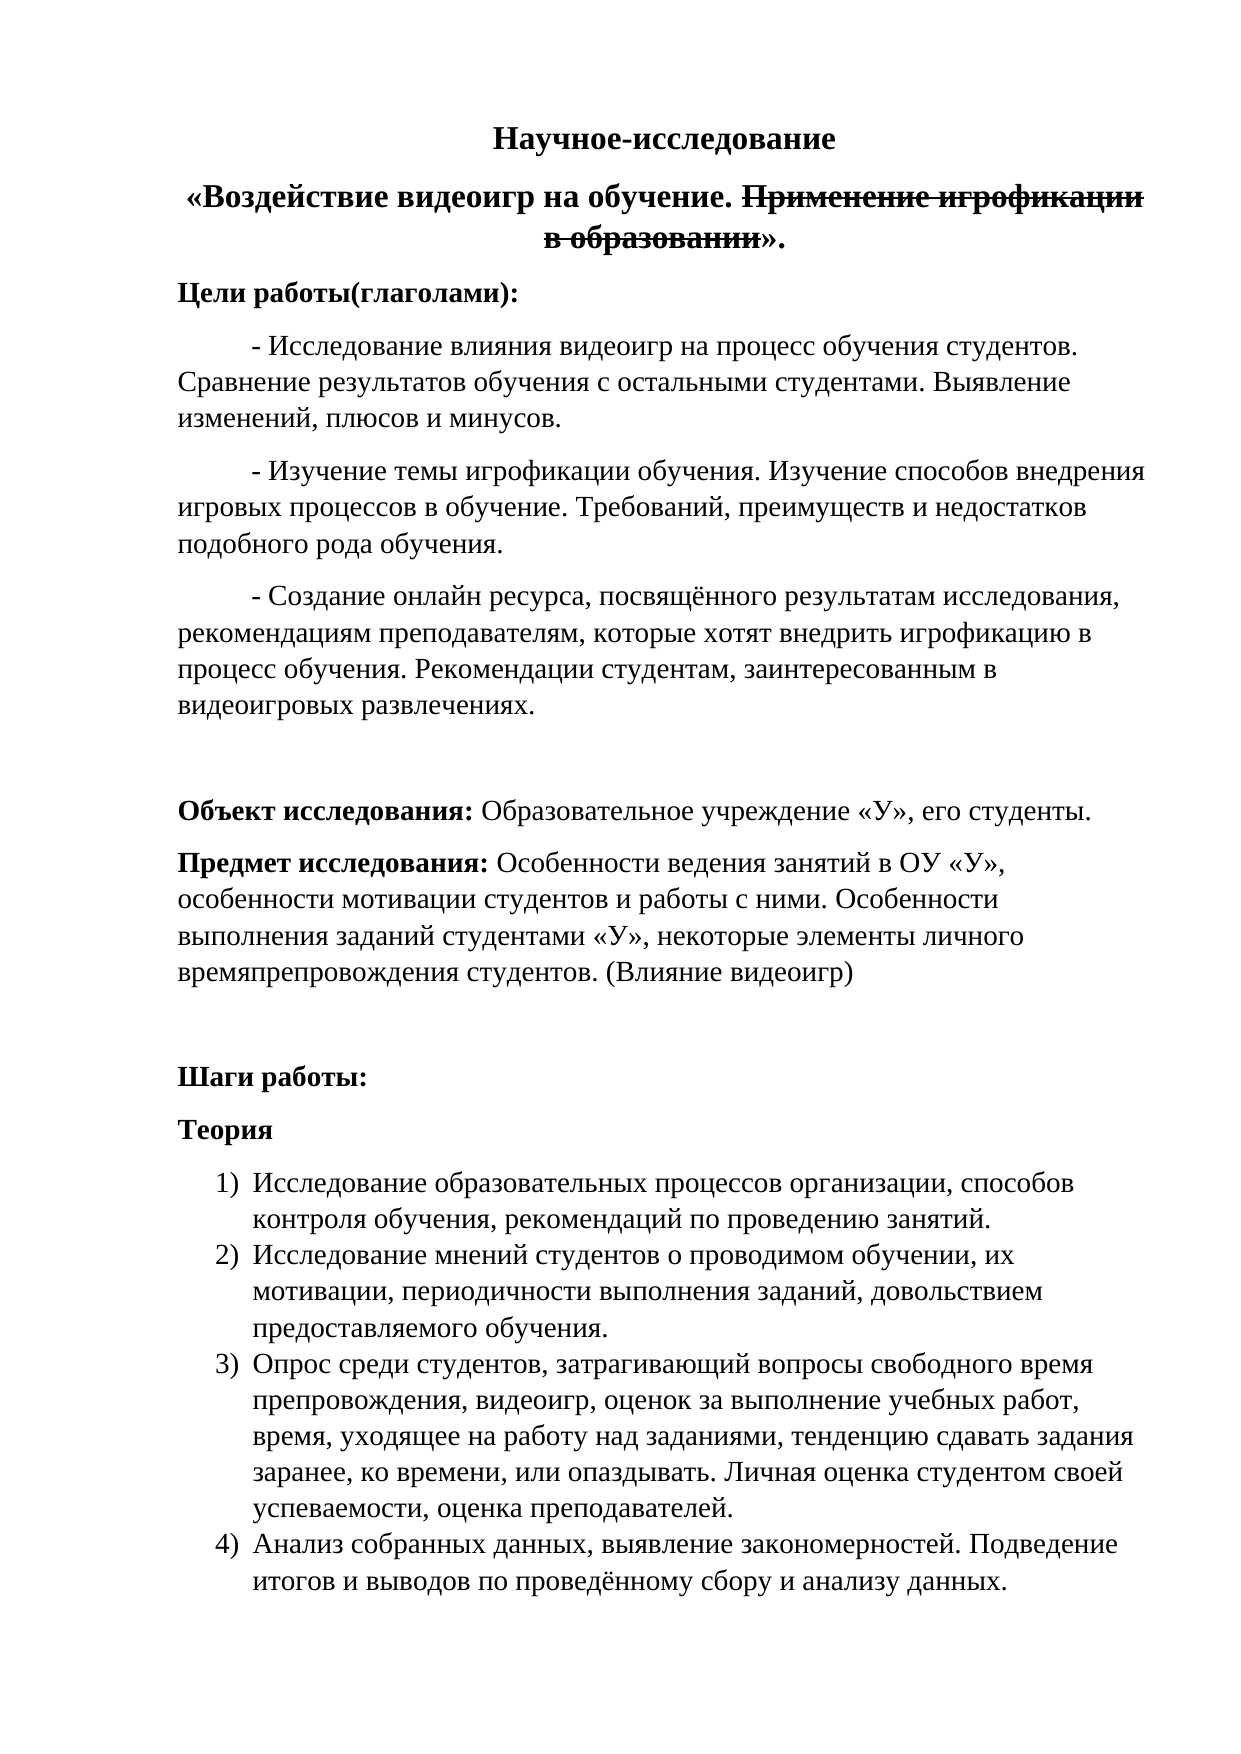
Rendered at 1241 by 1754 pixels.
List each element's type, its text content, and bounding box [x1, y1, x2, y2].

list Анализ собранных данных, выявление закономерностей. Подведение итогов и выводов по проведённому сбору и анализу данных. [215, 1527, 1152, 1596]
text - Создание онлайн ресурса, посвящённого результатам исследования, рекомендациям преподавателям, которые хотят внедрить игрофикацию в процесс обучения. Рекомендации студентам, заинтересованным в видеоигровых развлечениях. [177, 578, 1152, 721]
text Теория [177, 1112, 1152, 1146]
text - Исследование влияния видеоигр на процесс обучения студентов. Сравнение результатов обучения с остальными студентами. Выявление изменений, плюсов и минусов. [177, 328, 1152, 434]
text Цели работы(глаголами): [177, 276, 1152, 309]
text Научное-исследование [177, 118, 1152, 156]
text Шаги работы: [177, 1059, 1152, 1093]
list Исследование образовательных процессов организации, способов контроля обучения, рекомендаций по проведению занятий. [215, 1165, 1152, 1235]
text Объект исследования: Образовательное учреждение «У», его студенты. [177, 793, 1152, 826]
text «Воздействие видеоигр на обучение. Применение игрофикации в образовании». [177, 176, 1152, 256]
list Опрос среди студентов, затрагивающий вопросы свободного время препровождения, видеоигр, оценок за выполнение учебных работ, время, уходящее на работу над заданиями, тенденцию сдавать задания заранее, ко времени, или опаздывать. Личная оценка студентом своей успеваемости, оценка преподавателей. [215, 1346, 1152, 1524]
list Исследование мнений студентов о проводимом обучении, их мотивации, периодичности выполнения заданий, довольствием предоставляемого обучения. [215, 1237, 1152, 1343]
text Предмет исследования: Особенности ведения занятий в ОУ «У», особенности мотивации студентов и работы с ними. Особенности выполнения заданий студентами «У», некоторые элементы личного времяпрепровождения студентов. (Влияние видеоигр) [177, 845, 1152, 987]
text - Изучение темы игрофикации обучения. Изучение способов внедрения игровых процессов в обучение. Требований, преимуществ и недостатков подобного рода обучения. [177, 453, 1152, 559]
